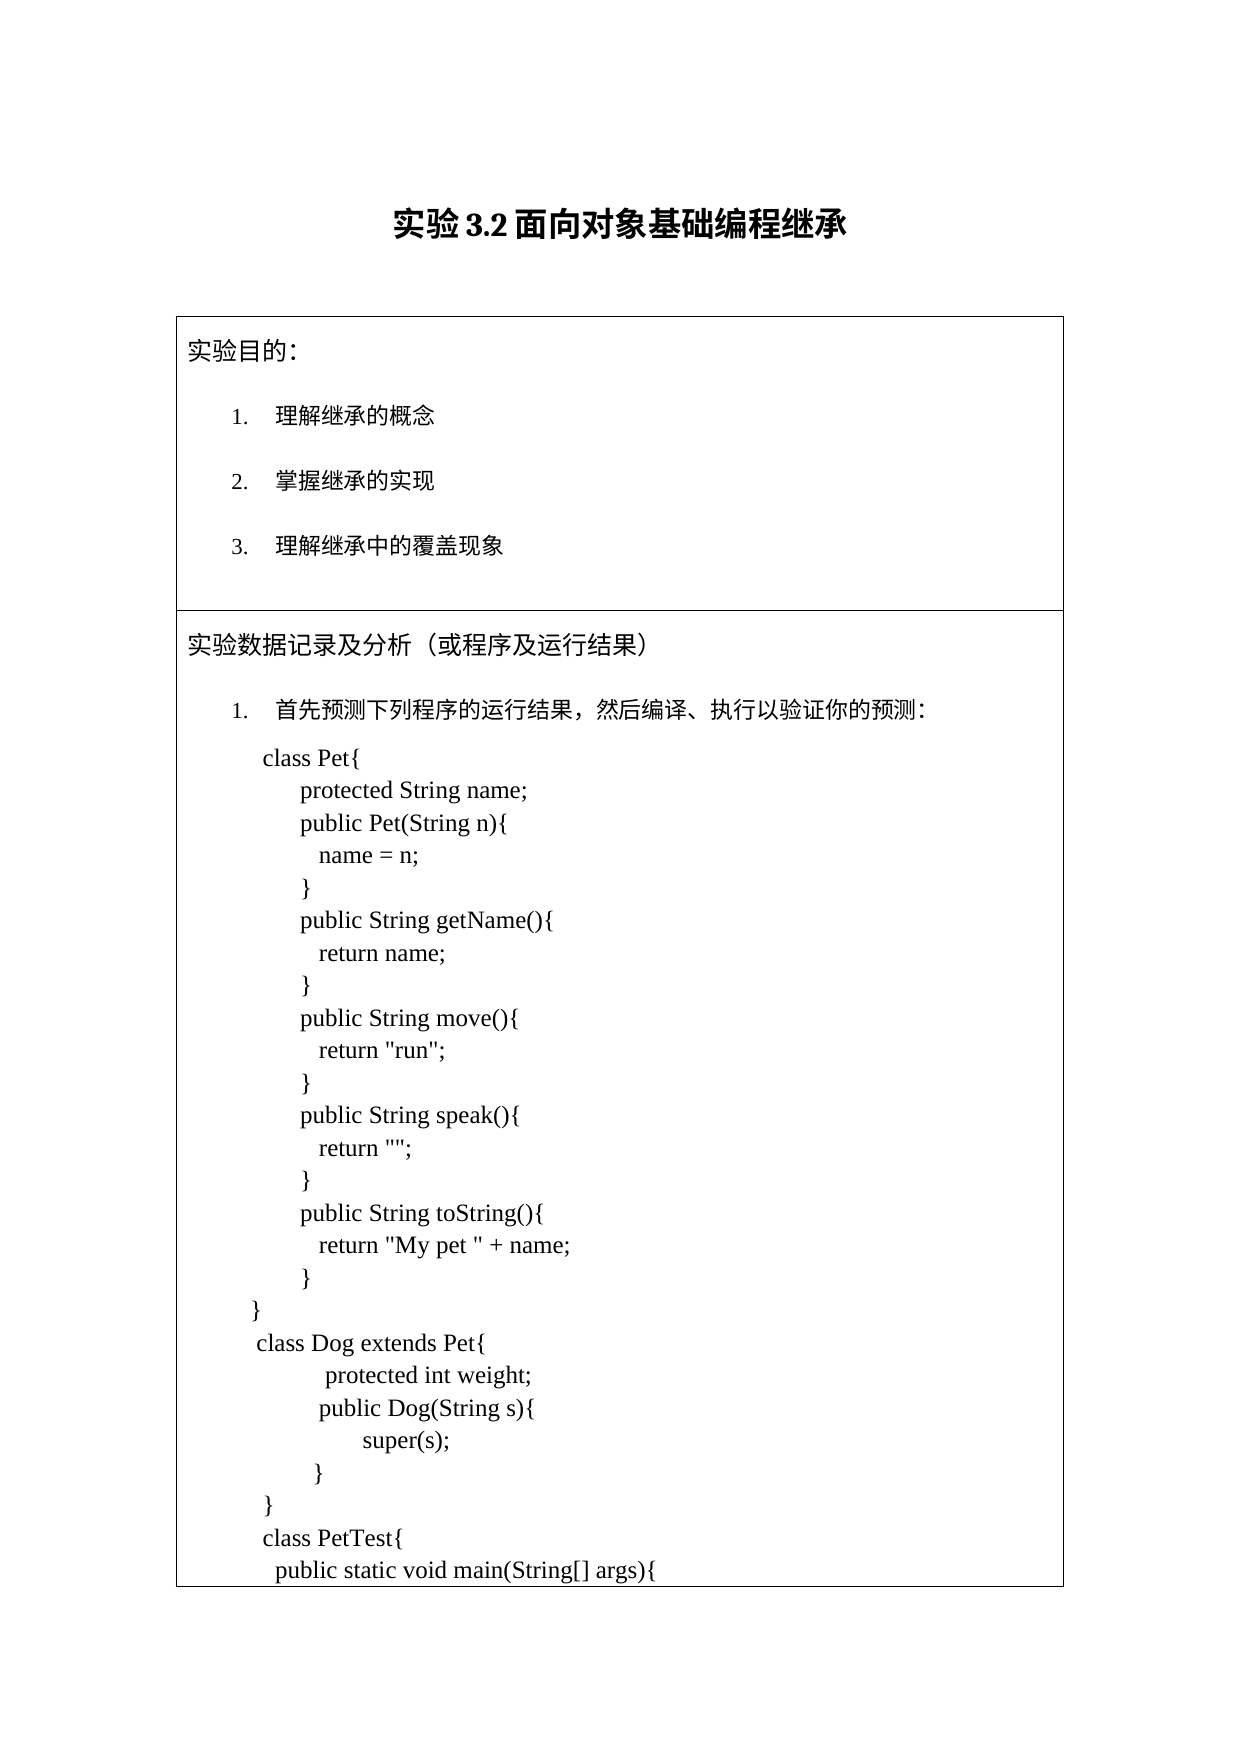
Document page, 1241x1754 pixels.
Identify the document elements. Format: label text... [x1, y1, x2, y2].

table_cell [177, 611, 1063, 1586]
table_header 实验目的： 理解继承的概念 掌握继承的实现 理解继承中的覆盖现象 [177, 317, 1063, 610]
subtitle 实验3.2 面向对象基础编程继承 [187, 189, 1053, 254]
